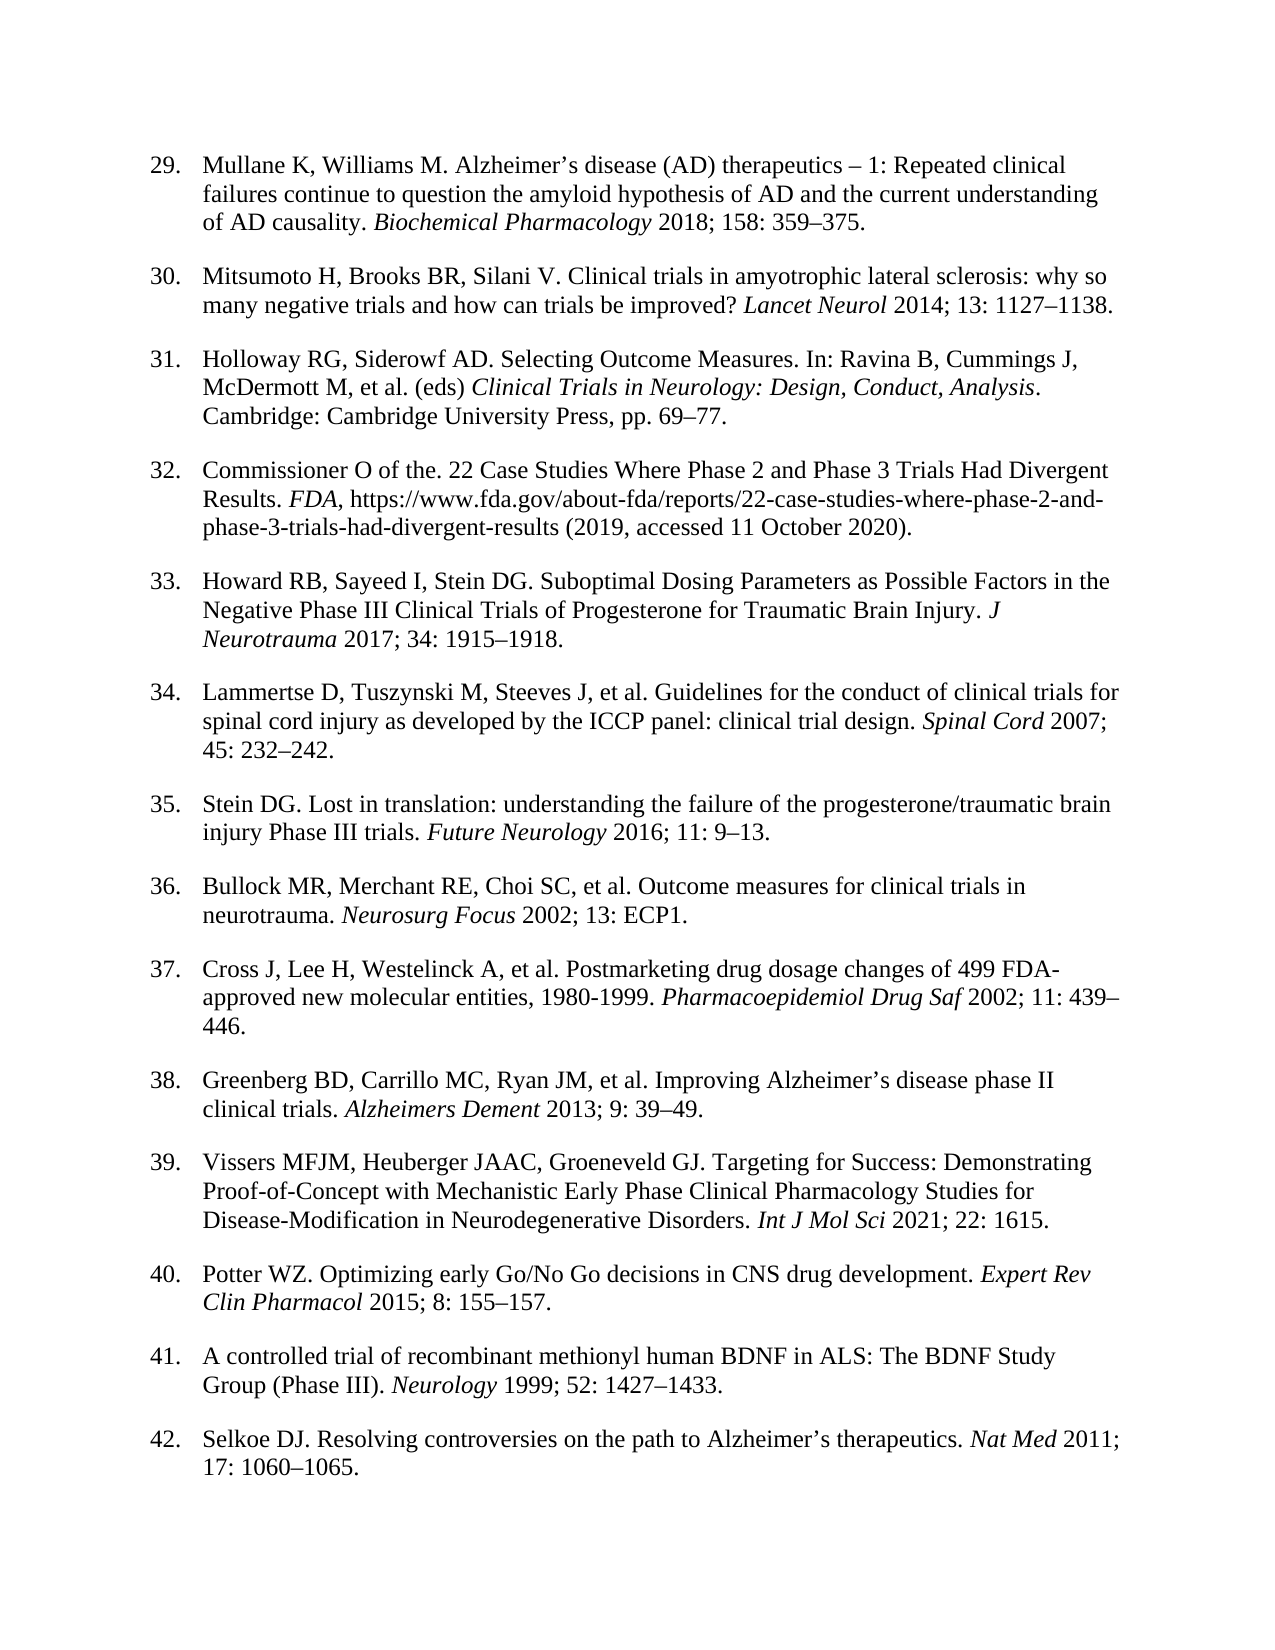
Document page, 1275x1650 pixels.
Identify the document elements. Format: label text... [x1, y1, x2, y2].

text 41. A controlled trial of recombinant methionyl human BDNF in ALS: The BDNF Study Group (Phase III). Neurology 1999; 52: 1427–1433. [150, 1341, 1125, 1399]
text 37. Cross J, Lee H, Westelinck A, et al. Postmarketing drug dosage changes of 499 FDA-approved new molecular entities, 1980-1999. Pharmacoepidemiol Drug Saf 2002; 11: 439–446. [150, 954, 1125, 1040]
text 36. Bullock MR, Merchant RE, Choi SC, et al. Outcome measures for clinical trials in neurotrauma. Neurosurg Focus 2002; 13: ECP1. [150, 871, 1125, 929]
text 38. Greenberg BD, Carrillo MC, Ryan JM, et al. Improving Alzheimer’s disease phase II clinical trials. Alzheimers Dement 2013; 9: 39–49. [150, 1065, 1125, 1122]
text 30. Mitsumoto H, Brooks BR, Silani V. Clinical trials in amyotrophic lateral sclerosis: why so many negative trials and how can trials be improved? Lancet Neurol 2014; 13: 1127–1138. [150, 261, 1125, 319]
text 35. Stein DG. Lost in translation: understanding the failure of the progesterone/traumatic brain injury Phase III trials. Future Neurology 2016; 11: 9–13. [150, 789, 1125, 846]
text 31. Holloway RG, Siderowf AD. Selecting Outcome Measures. In: Ravina B, Cummings J, McDermott M, et al. (eds) Clinical Trials in Neurology: Design, Conduct, Analysis. Cambridge: Cambridge University Press, pp. 69–77. [150, 344, 1125, 430]
text 42. Selkoe DJ. Resolving controversies on the path to Alzheimer’s therapeutics. Nat Med 2011; 17: 1060–1065. [150, 1424, 1125, 1481]
text 40. Potter WZ. Optimizing early Go/No Go decisions in CNS drug development. Expert Rev Clin Pharmacol 2015; 8: 155–157. [150, 1259, 1125, 1316]
text 39. Vissers MFJM, Heuberger JAAC, Groeneveld GJ. Targeting for Success: Demonstrating Proof-of-Concept with Mechanistic Early Phase Clinical Pharmacology Studies for Disease-Modification in Neurodegenerative Disorders. Int J Mol Sci 2021; 22: 1615. [150, 1147, 1125, 1234]
text 29. Mullane K, Williams M. Alzheimer’s disease (AD) therapeutics – 1: Repeated clinical failures continue to question the amyloid hypothesis of AD and the current understanding of AD causality. Biochemical Pharmacology 2018; 158: 359–375. [150, 150, 1125, 236]
text 32. Commissioner O of the. 22 Case Studies Where Phase 2 and Phase 3 Trials Had Divergent Results. FDA, https://www.fda.gov/about-fda/reports/22-case-studies-where-phase-2-and-phase-3-trials-had-divergent-results (2019, accessed 11 October 2020). [150, 455, 1125, 541]
text 34. Lammertse D, Tuszynski M, Steeves J, et al. Guidelines for the conduct of clinical trials for spinal cord injury as developed by the ICCP panel: clinical trial design. Spinal Cord 2007; 45: 232–242. [150, 677, 1125, 764]
text 33. Howard RB, Sayeed I, Stein DG. Suboptimal Dosing Parameters as Possible Factors in the Negative Phase III Clinical Trials of Progesterone for Traumatic Brain Injury. J Neurotrauma 2017; 34: 1915–1918. [150, 566, 1125, 652]
